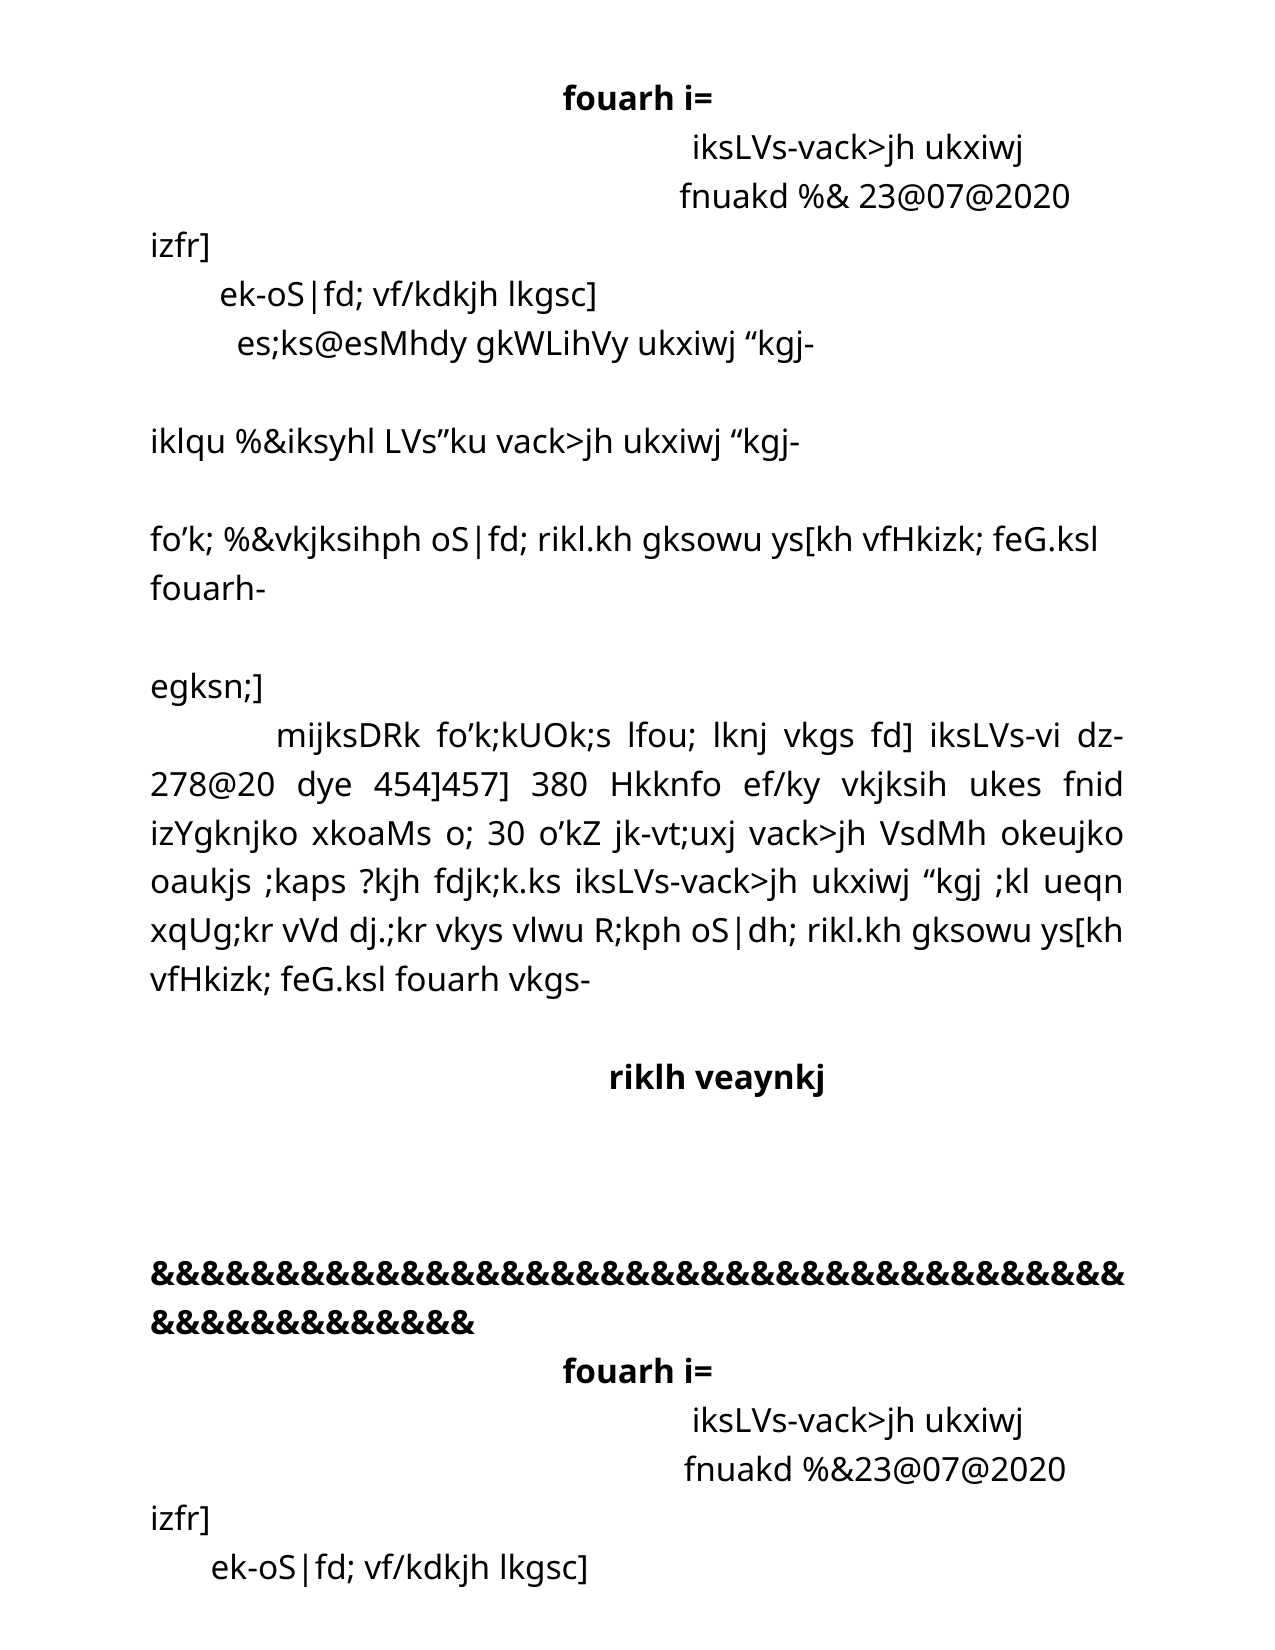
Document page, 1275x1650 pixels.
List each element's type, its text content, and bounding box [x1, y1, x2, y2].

text riklh veaynkj [150, 1054, 1125, 1099]
text &&&&&&&&&&&&&&&&&&&&&&&&&&&&&&&&&&&&&&&&&&&&&&&&&&&& [150, 1250, 1125, 1344]
text fnuakd %& 23@07@2020 [150, 173, 1125, 218]
text iklqu %&iksyhl LVs”ku vack>jh ukxiwj “kgj- [150, 418, 1125, 463]
text izfr] [150, 1495, 1125, 1540]
text iksLVs-vack>jh ukxiwj [150, 124, 1125, 169]
text ek-oS|fd; vf/kdkjh lkgsc] [150, 1544, 1125, 1589]
text fnuakd %&23@07@2020 [150, 1446, 1125, 1491]
text egksn;] [150, 662, 1125, 708]
text fouarh i= [150, 1348, 1125, 1393]
text es;ks@esMhdy gkWLihVy ukxiwj “kgj- [150, 320, 1125, 365]
text iksLVs-vack>jh ukxiwj [150, 1397, 1125, 1442]
text fouarh i= [150, 75, 1125, 120]
text izfr] [150, 222, 1125, 267]
text fo’k; %&vkjksihph oS|fd; rikl.kh gksowu ys[kh vfHkizk; feG.ksl fouarh- [150, 516, 1125, 610]
text ek-oS|fd; vf/kdkjh lkgsc] [150, 271, 1125, 316]
text mijksDRk fo’k;kUOk;s lfou; lknj vkgs fd] iksLVs-vi dz- 278@20 dye 454]457] 380 Hkknfo ef/ky vkjksih ukes fnid izYgknjko xkoaMs o; 30 o’kZ jk-vt;uxj vack>jh VsdMh okeujko oaukjs ;kaps ?kjh fdjk;k.ks iksLVs-vack>jh ukxiwj “kgj ;kl ueqn xqUg;kr vVd dj.;kr vkys vlwu R;kph oS|dh; rikl.kh gksowu ys[kh vfHkizk; feG.ksl fouarh vkgs- [150, 711, 1125, 1002]
